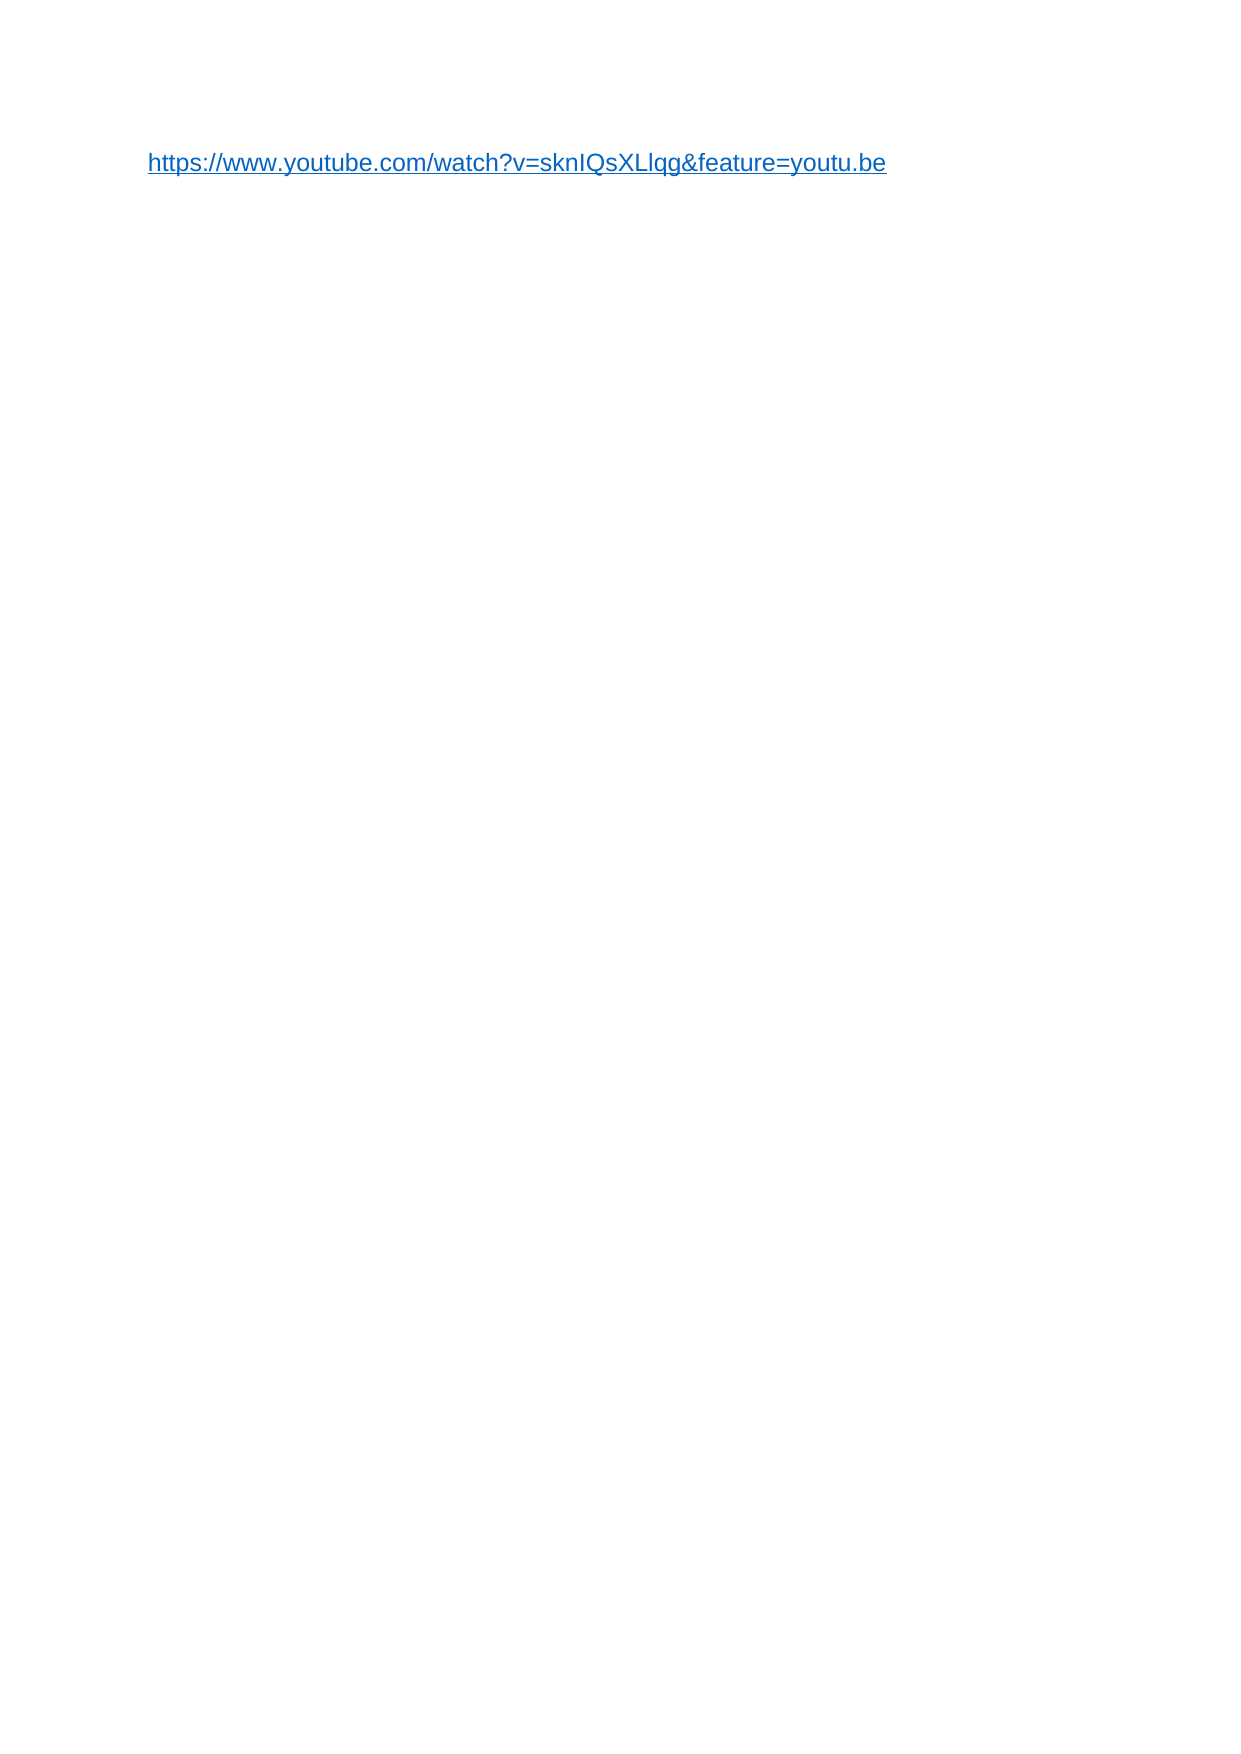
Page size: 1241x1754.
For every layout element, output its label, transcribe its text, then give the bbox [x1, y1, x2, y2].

text https://www.youtube.com/watch?v=sknIQsXLlqg&feature=youtu.be [148, 148, 1093, 176]
